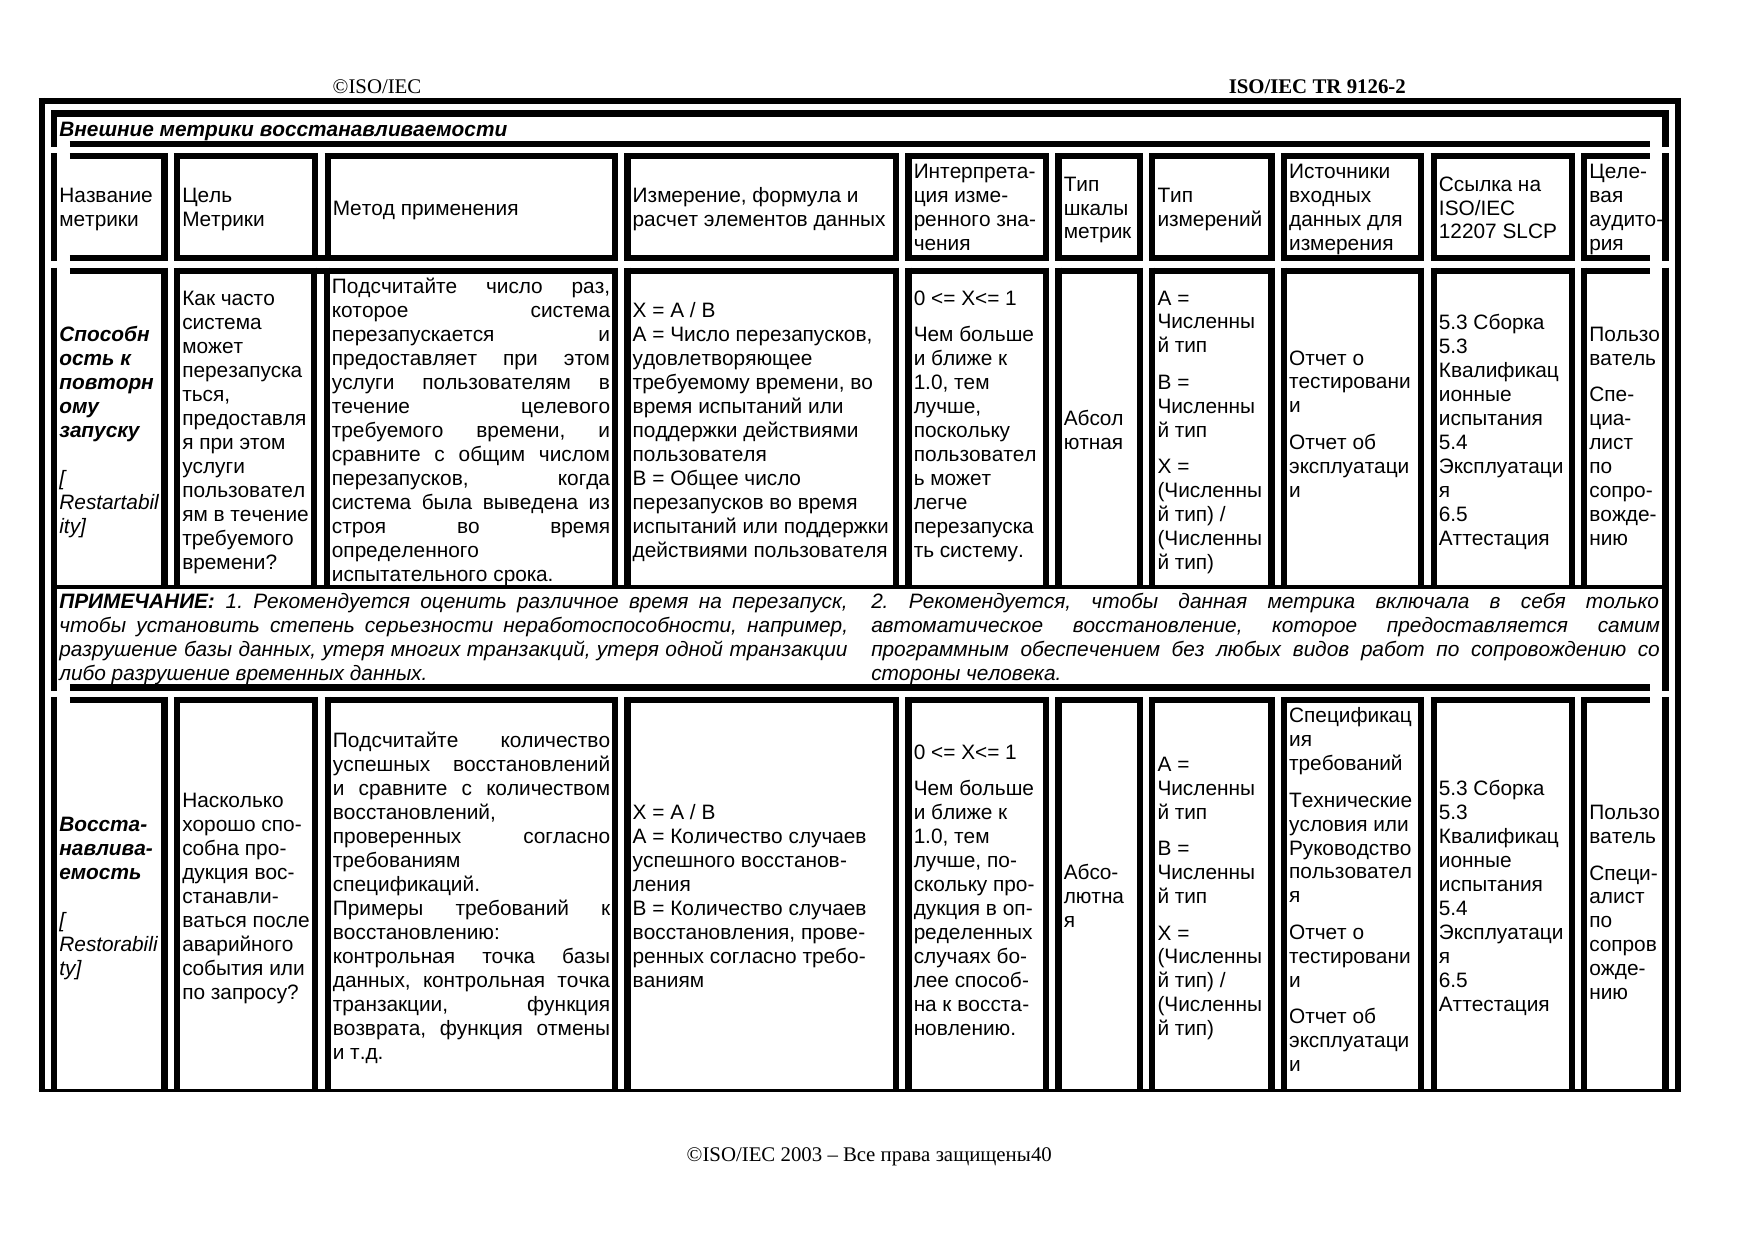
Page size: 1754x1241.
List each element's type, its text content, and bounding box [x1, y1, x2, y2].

table_cell A = Численный тип B = Численный тип X = (Численный тип) / (Численный тип) [1146, 255, 1278, 585]
table_cell Способность к повторному запуску [Restartability] [48, 255, 171, 585]
table_cell Целевая аудитория [1578, 141, 1672, 255]
table_cell Измерение, формула и расчет элементов данных [621, 147, 902, 255]
table_cell Восстанавливаемость [Restorability] [48, 684, 171, 1088]
table_cell Название метрики [48, 141, 171, 255]
table_cell ПРИМЕЧАНИЕ: 1. Рекомендуется оценить различное время на перезапуск, чтобы установить степень серьезности неработоспособности, например, разрушение базы данных, утеря многих транзакций, утеря одной транзакции либо разрушение временных данных. [57, 589, 860, 684]
table_cell 0 <= X<= 1 Чем больше и ближе к 1.0, тем лучше, поскольку пользователь может легче перезапускать систему. [902, 255, 1052, 585]
table_cell Тип измерений [1146, 147, 1278, 255]
table_cell Метод применения [321, 147, 621, 255]
table_cell X = A / B A = Число перезапусков, удовлетворяющее требуемому времени, во время испытаний или поддержки действиями пользователя B = Общее число перезапусков во время испытаний или поддержки действиями пользователя [621, 255, 902, 585]
table_cell Подсчитайте количество успешных восстановлений и сравните с количеством восстановлений, проверенных согласно требованиям спецификаций. Примеры требований к восстановлению: контрольная точка базы данных, контрольная точка транзакции, функция возврата, функция отмены и т.д. [321, 691, 621, 1088]
table_cell 5.3 Сборка 5.3 Квалификационные испытания 5.4 Эксплуатация 6.5 Аттестация [1428, 255, 1578, 585]
table_cell Как часто система может перезапускаться, предоставляя при этом услуги пользователям в течение требуемого времени? [171, 255, 320, 585]
table_cell Цель Метрики [171, 147, 321, 255]
table_cell Абсолютная [1052, 691, 1146, 1088]
table_cell Абсолютная [1052, 255, 1146, 585]
table_cell Насколько хорошо способна продукция восстанавливаться после аварийного события или по запросу? [171, 691, 321, 1088]
table_cell Подсчитайте число раз, которое система перезапускается и предоставляет при этом услуги пользователям в течение целевого требуемого времени, и сравните с общим числом перезапусков, когда система была выведена из строя во время определенного испытательного срока. [320, 255, 621, 585]
table_cell Интерпретация измеренного значения [902, 147, 1052, 255]
table_cell 0 <= X<= 1 Чем больше и ближе к 1.0, тем лучше, поскольку продукция в определенных случаях более способна к восстановлению. [902, 691, 1052, 1088]
table_header Внешние метрики восстанавливаемости [48, 104, 1672, 141]
table_cell A = Численный тип B = Численный тип X = (Численный тип) / (Численный тип) [1146, 691, 1278, 1088]
table_cell 5.3 Сборка 5.3 Квалификационные испытания 5.4 Эксплуатация 6.5 Аттестация [1428, 691, 1578, 1088]
table_cell Спецификация требований Технические условия или Руководство пользователя Отчет о тестировании Отчет об эксплуатации [1278, 691, 1427, 1088]
table_cell X = A / B A = Количество случаев успешного восстановления B = Количество случаев восстановления, проверенных согласно требованиям [621, 691, 902, 1088]
table_cell Пользователь Специалист по сопровождению [1578, 684, 1672, 1088]
table_cell Пользователь Специалист по сопровождению [1578, 255, 1672, 585]
table_cell Ссылка на ISO/IEC 12207 SLCP [1428, 147, 1578, 255]
table_cell Тип шкалы метрик [1052, 147, 1146, 255]
table_cell 2. Рекомендуется, чтобы данная метрика включала в себя только автоматическое восстановление, которое предоставляется самим программным обеспечением без любых видов работ по сопровождению со стороны человека. [860, 589, 1662, 684]
table_cell Источники входных данных для измерения [1278, 147, 1427, 255]
table_cell Отчет о тестировании Отчет об эксплуатации [1278, 255, 1427, 585]
